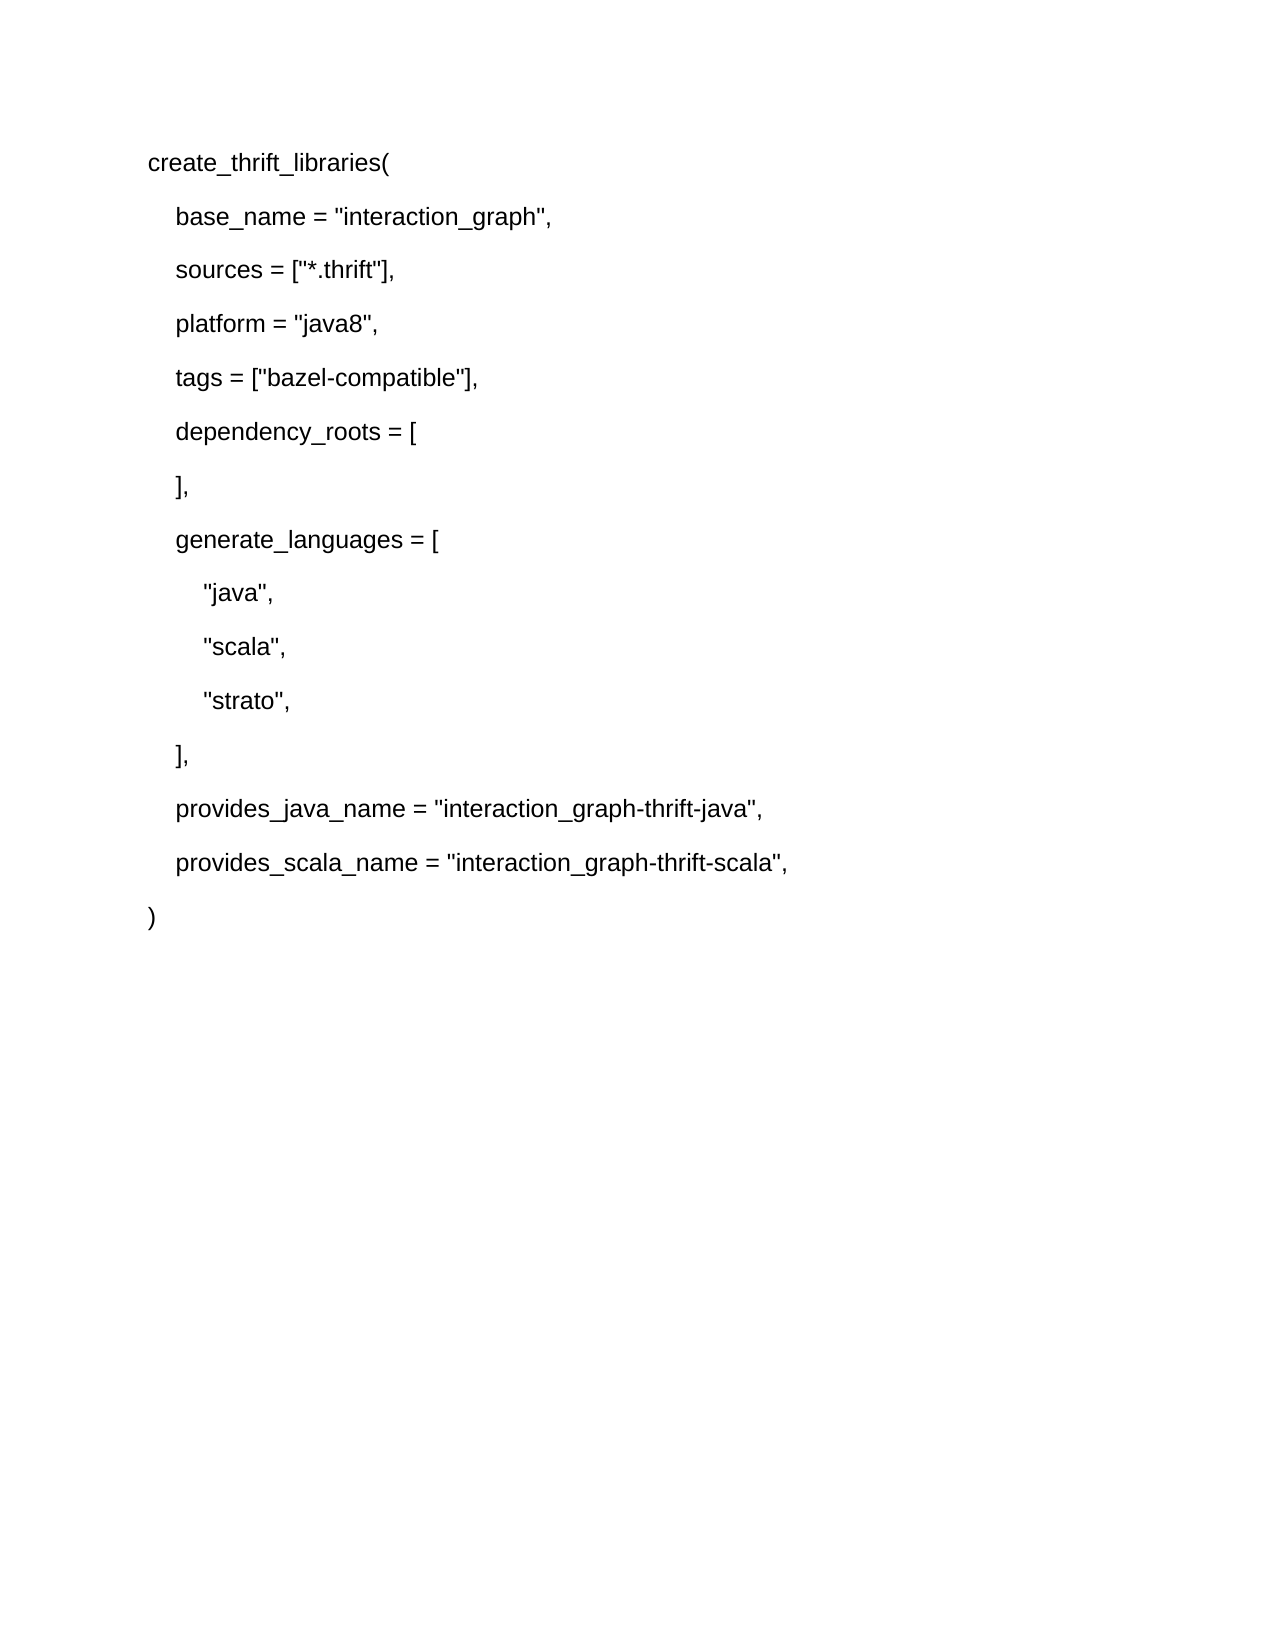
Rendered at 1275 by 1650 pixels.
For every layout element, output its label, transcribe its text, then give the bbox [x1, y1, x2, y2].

text ) [148, 902, 1127, 930]
text provides_java_name = "interaction_graph-thrift-java", [148, 794, 1127, 823]
text sources = ["*.thrift"], [148, 255, 1127, 284]
text ], [148, 740, 1127, 769]
text tags = ["bazel-compatible"], [148, 363, 1127, 392]
text "strato", [148, 686, 1127, 715]
text dependency_roots = [ [148, 417, 1127, 446]
text base_name = "interaction_graph", [148, 201, 1127, 230]
text ], [148, 471, 1127, 499]
text "java", [148, 578, 1127, 607]
text platform = "java8", [148, 309, 1127, 338]
text "scala", [148, 632, 1127, 661]
text generate_languages = [ [148, 524, 1127, 553]
text provides_scala_name = "interaction_graph-thrift-scala", [148, 848, 1127, 876]
text create_thrift_libraries( [148, 148, 1127, 176]
